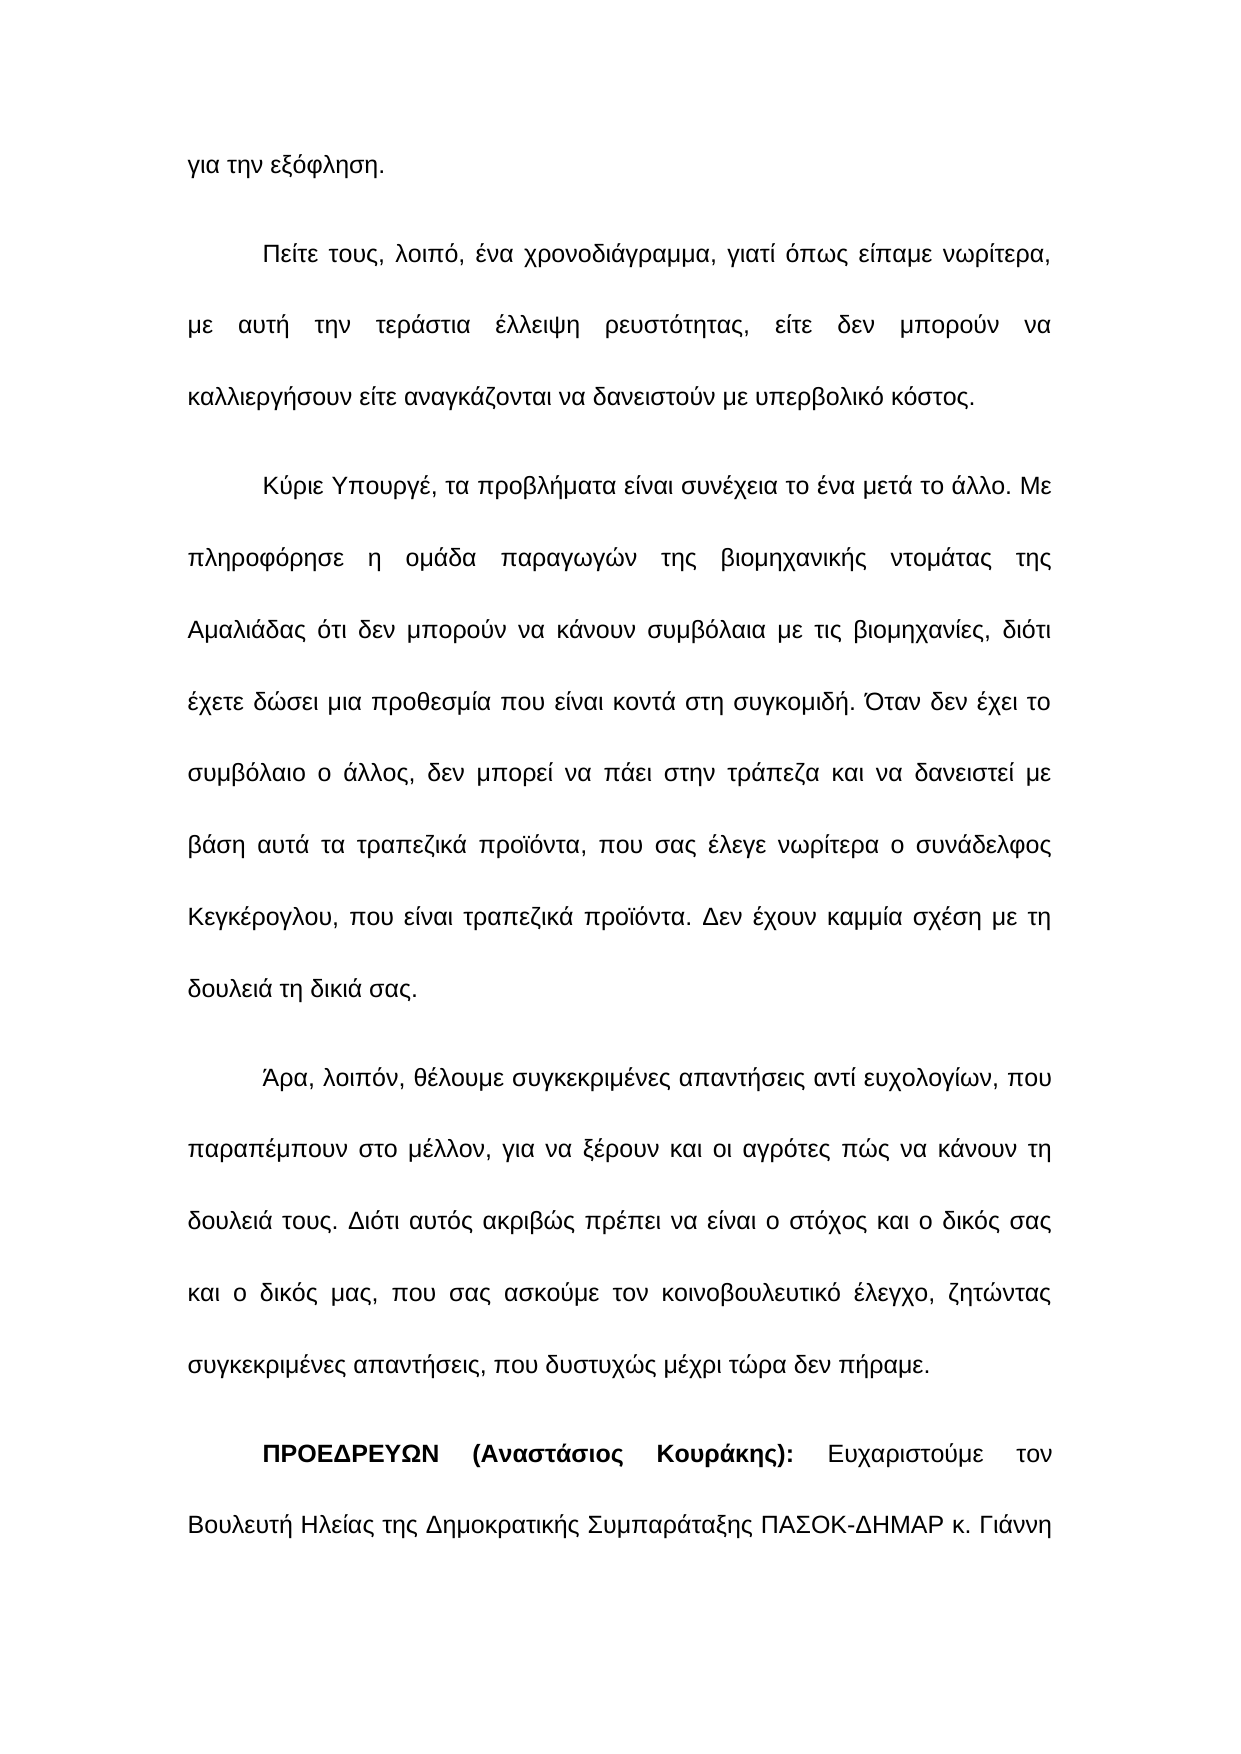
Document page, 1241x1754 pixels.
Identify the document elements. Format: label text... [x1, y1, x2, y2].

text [187, 150, 1053, 179]
text Πείτε τους, λοιπό, ένα χρονοδιάγραμμα, γιατί όπως είπαμε νωρίτερα, με αυτή την τεράστια έλλειψη ρευστότητας, είτε δεν μπορούν να καλλιεργήσουν είτε αναγκάζονται να δανειστούν με υπερβολικό κόστος. [187, 238, 1053, 411]
text Άρα, λοιπόν, θέλουμε συγκεκριμένες απαντήσεις αντί ευχολογίων, που παραπέμπουν στο μέλλον, για να ξέρουν και οι αγρότες πώς να κάνουν τη δουλειά τους. Διότι αυτός ακριβώς πρέπει να είναι ο στόχος και ο δικός σας και ο δικός μας, που σας ασκούμε τον κοινοβουλευτικό έλεγχο, ζητώντας συγκεκριμένες απαντήσεις, που δυστυχώς μέχρι τώρα δεν πήραμε. [187, 1062, 1053, 1379]
text Κύριε Υπουργέ, τα προβλήματα είναι συνέχεια το ένα μετά το άλλο. Με πληροφόρησε η ομάδα παραγωγών της βιομηχανικής ντομάτας της Αμαλιάδας ότι δεν μπορούν να κάνουν συμβόλαια με τις βιομηχανίες, διότι έχετε δώσει μια προθεσμία που είναι κοντά στη συγκομιδή. Όταν δεν έχει το συμβόλαιο ο άλλος, δεν μπορεί να πάει στην τράπεζα και να δανειστεί με βάση αυτά τα τραπεζικά προϊόντα, που σας έλεγε νωρίτερα ο συνάδελφος Κεγκέρογλου, που είναι τραπεζικά προϊόντα. Δεν έχουν καμμία σχέση με τη δουλειά τη δικιά σας. [187, 471, 1053, 1003]
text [187, 1438, 1053, 1539]
